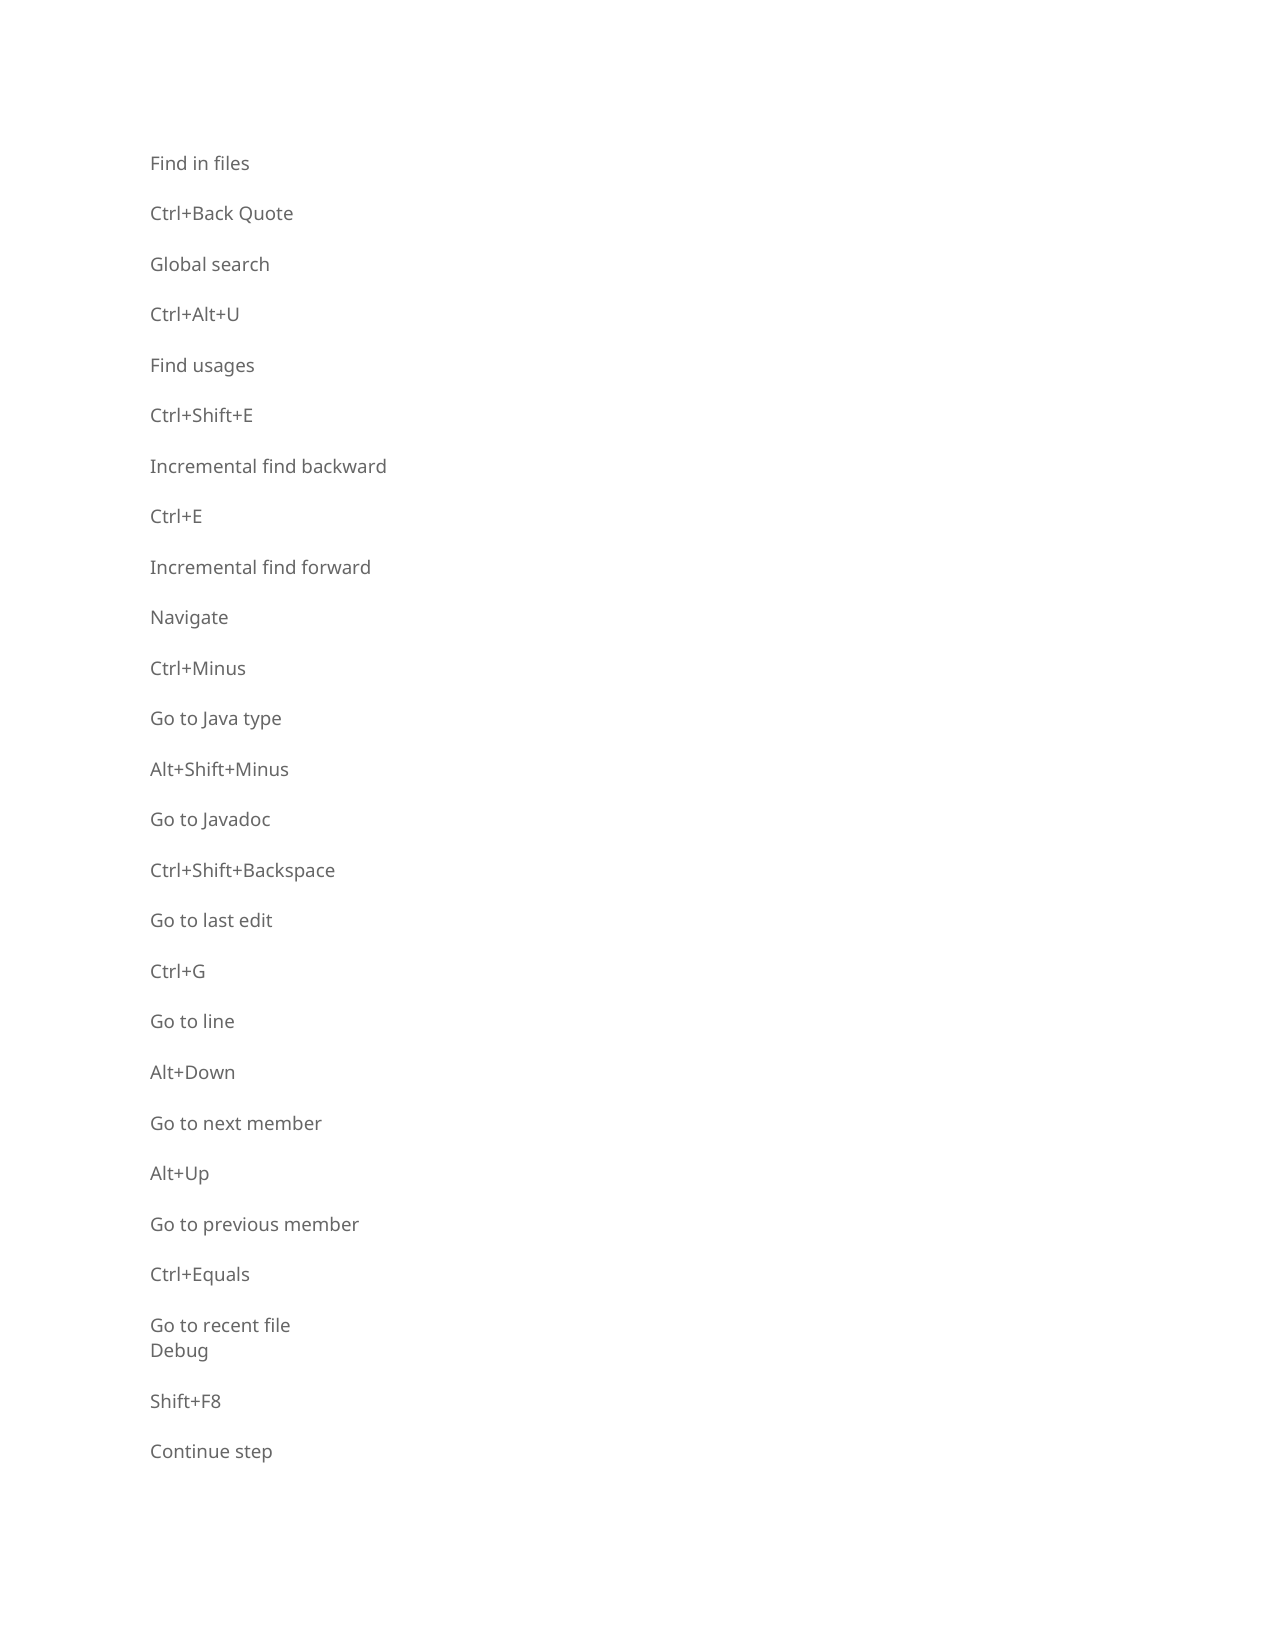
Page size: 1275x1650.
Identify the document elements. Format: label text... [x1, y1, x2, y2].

text Incremental find forward [150, 554, 1125, 580]
text Find in files [150, 150, 1125, 176]
text Navigate [150, 605, 1125, 630]
text Shift+F8 [150, 1388, 1125, 1413]
text Go to Javadoc [150, 807, 1125, 832]
text Ctrl+Minus [150, 655, 1125, 681]
text Ctrl+Shift+Backspace [150, 857, 1125, 883]
text Go to next member [150, 1110, 1125, 1135]
text Go to previous member [150, 1211, 1125, 1236]
text Global search [150, 251, 1125, 277]
text Ctrl+G [150, 958, 1125, 984]
text Ctrl+E [150, 504, 1125, 529]
text Ctrl+Alt+U [150, 302, 1125, 327]
text Go to recent file Debug [150, 1312, 1125, 1363]
text Alt+Up [150, 1160, 1125, 1186]
text Go to line [150, 1009, 1125, 1034]
text Alt+Down [150, 1059, 1125, 1085]
text Find usages [150, 352, 1125, 378]
text Ctrl+Equals [150, 1261, 1125, 1287]
text Go to Java type [150, 706, 1125, 731]
text Go to last edit [150, 908, 1125, 933]
text Alt+Shift+Minus [150, 756, 1125, 782]
text Ctrl+Shift+E [150, 403, 1125, 428]
text Continue step [150, 1438, 1125, 1464]
text Incremental find backward [150, 453, 1125, 479]
text Ctrl+Back Quote [150, 201, 1125, 226]
